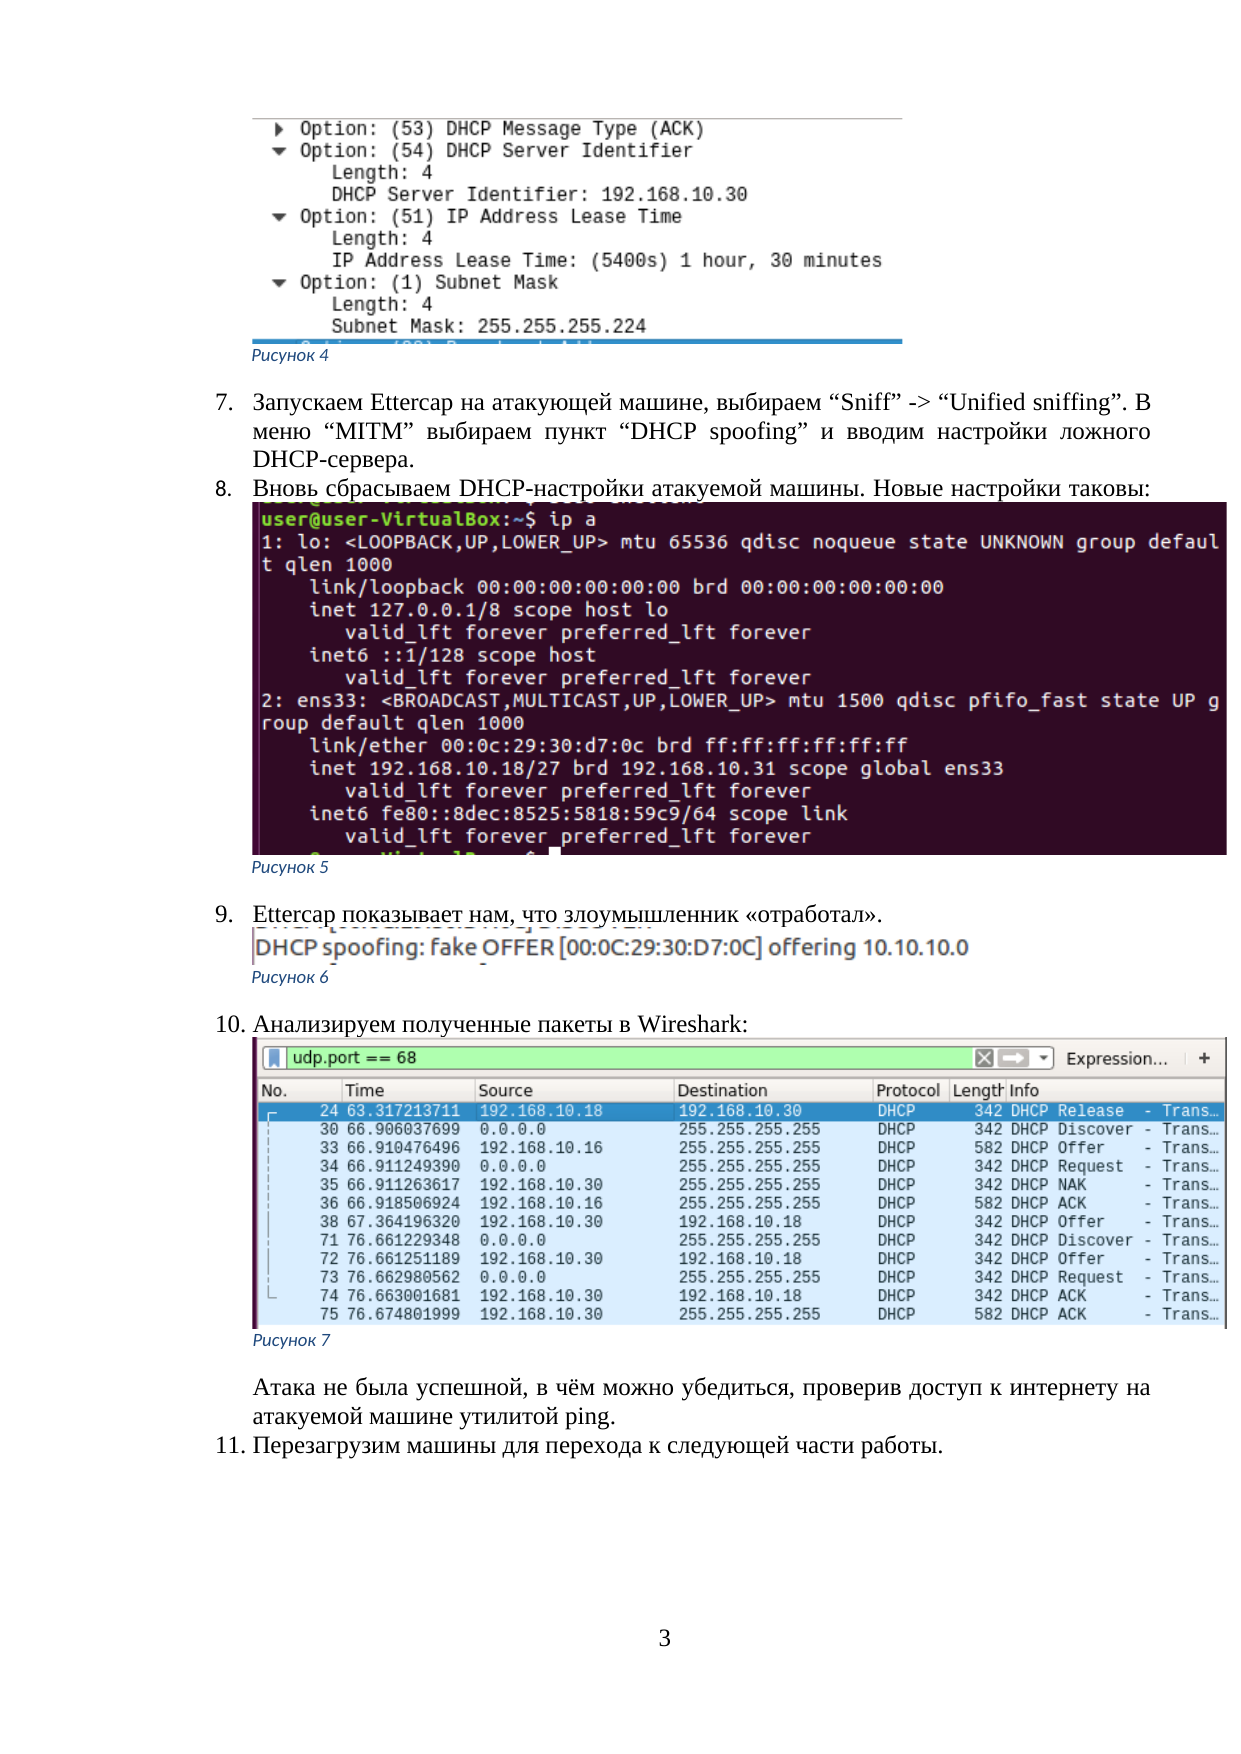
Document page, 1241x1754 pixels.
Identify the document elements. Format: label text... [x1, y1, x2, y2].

list Запускаем Ettercap на атакующей машине, выбираем “Sniff” -> “Unified sniffing”. В меню “MITM” выбираем пункт “DHCP spoofing” и вводим настройки ложного DHCP-сервера. [215, 387, 1152, 473]
text Рисунок 6 [177, 965, 1152, 988]
list Перезагрузим машины для перехода к следующей части работы. [215, 1430, 1152, 1458]
picture [252, 502, 1227, 855]
text Рисунок 7 [178, 1328, 1152, 1351]
picture [252, 1037, 1227, 1329]
list Ettercap показывает нам, что злоумышленник «отработал». [215, 899, 1152, 927]
text Рисунок 5 [177, 855, 1152, 878]
list Атака не была успешной, в чём можно убедиться, проверив доступ к интернету на атакуемой машине утилитой ping. [252, 1372, 1152, 1430]
list Анализируем полученные пакеты в Wireshark: [215, 1009, 1152, 1037]
text Рисунок 4 [177, 343, 1152, 366]
picture [252, 927, 981, 965]
picture [252, 118, 903, 344]
